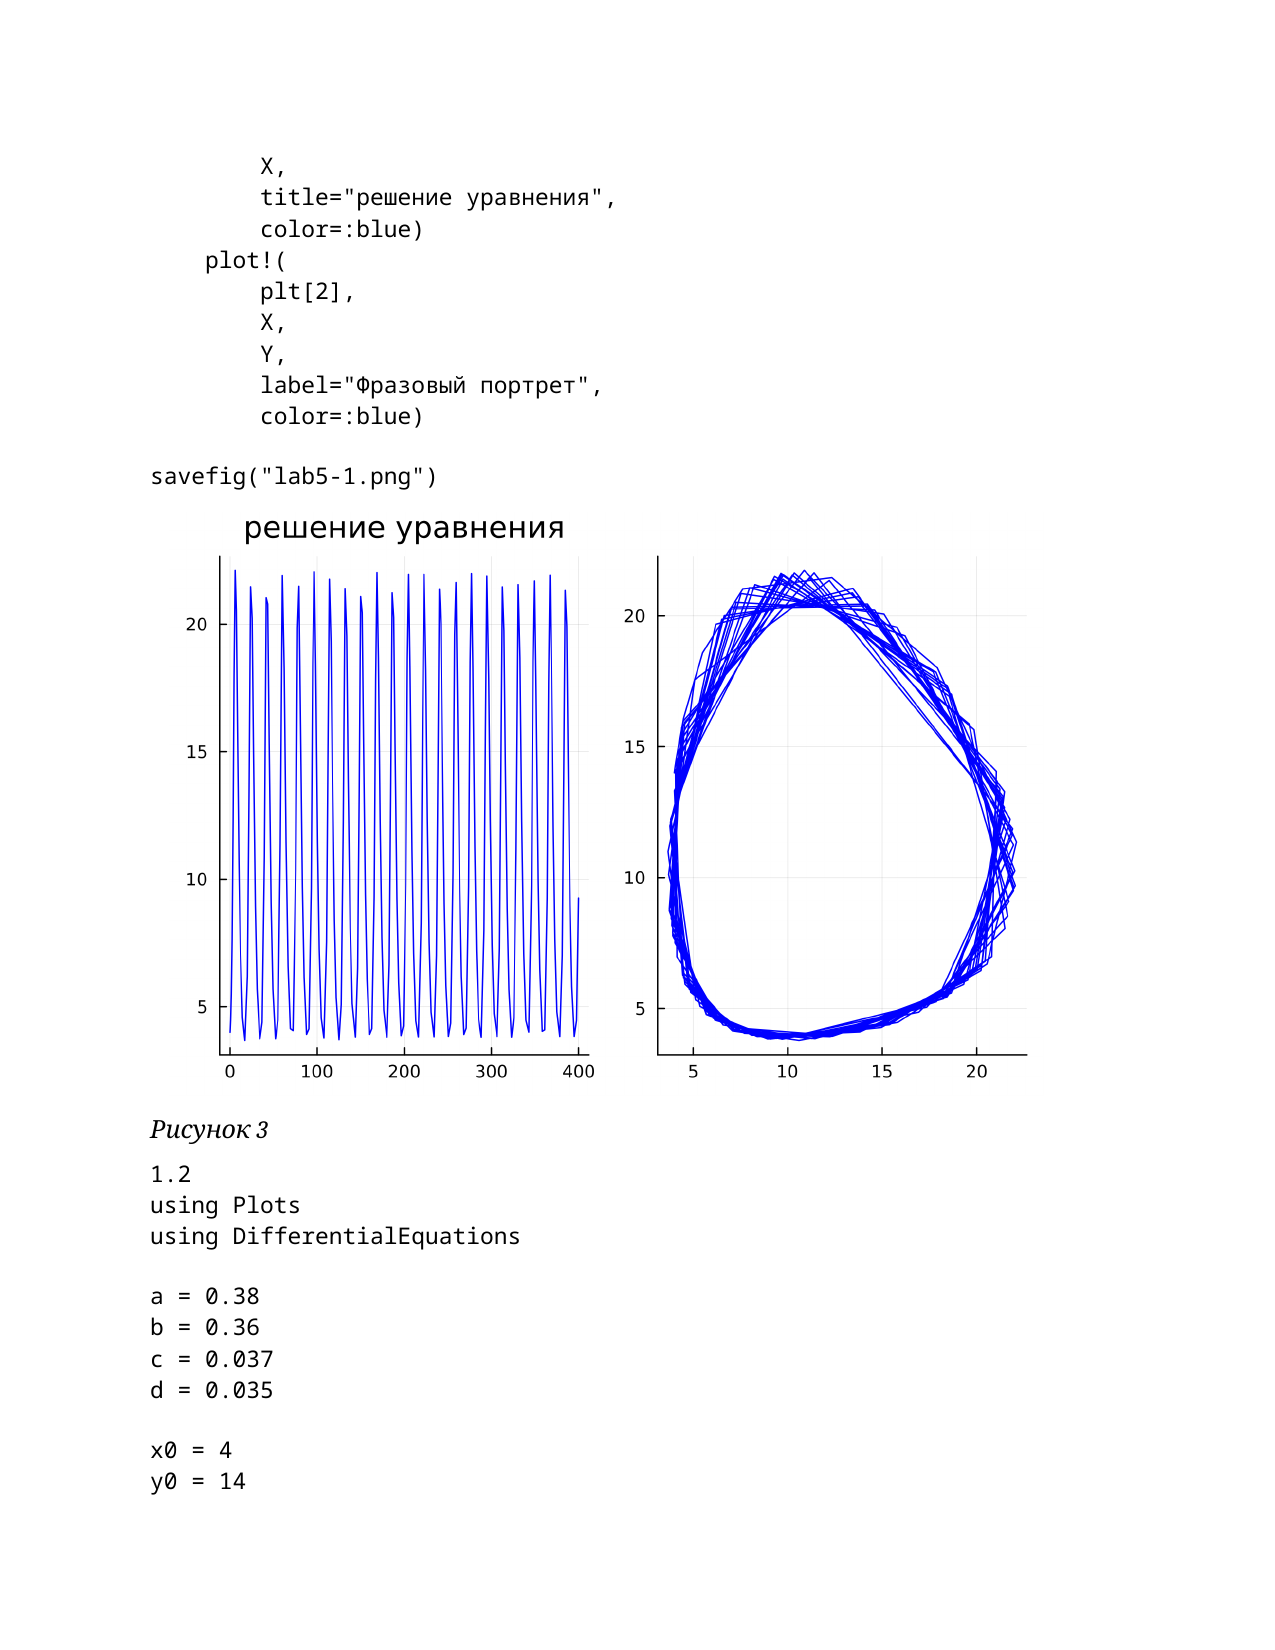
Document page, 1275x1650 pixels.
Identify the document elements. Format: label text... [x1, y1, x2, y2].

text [150, 150, 1125, 491]
picture [168, 512, 1044, 1096]
text Рисунок 3 [150, 1116, 1125, 1145]
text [150, 1157, 1125, 1496]
